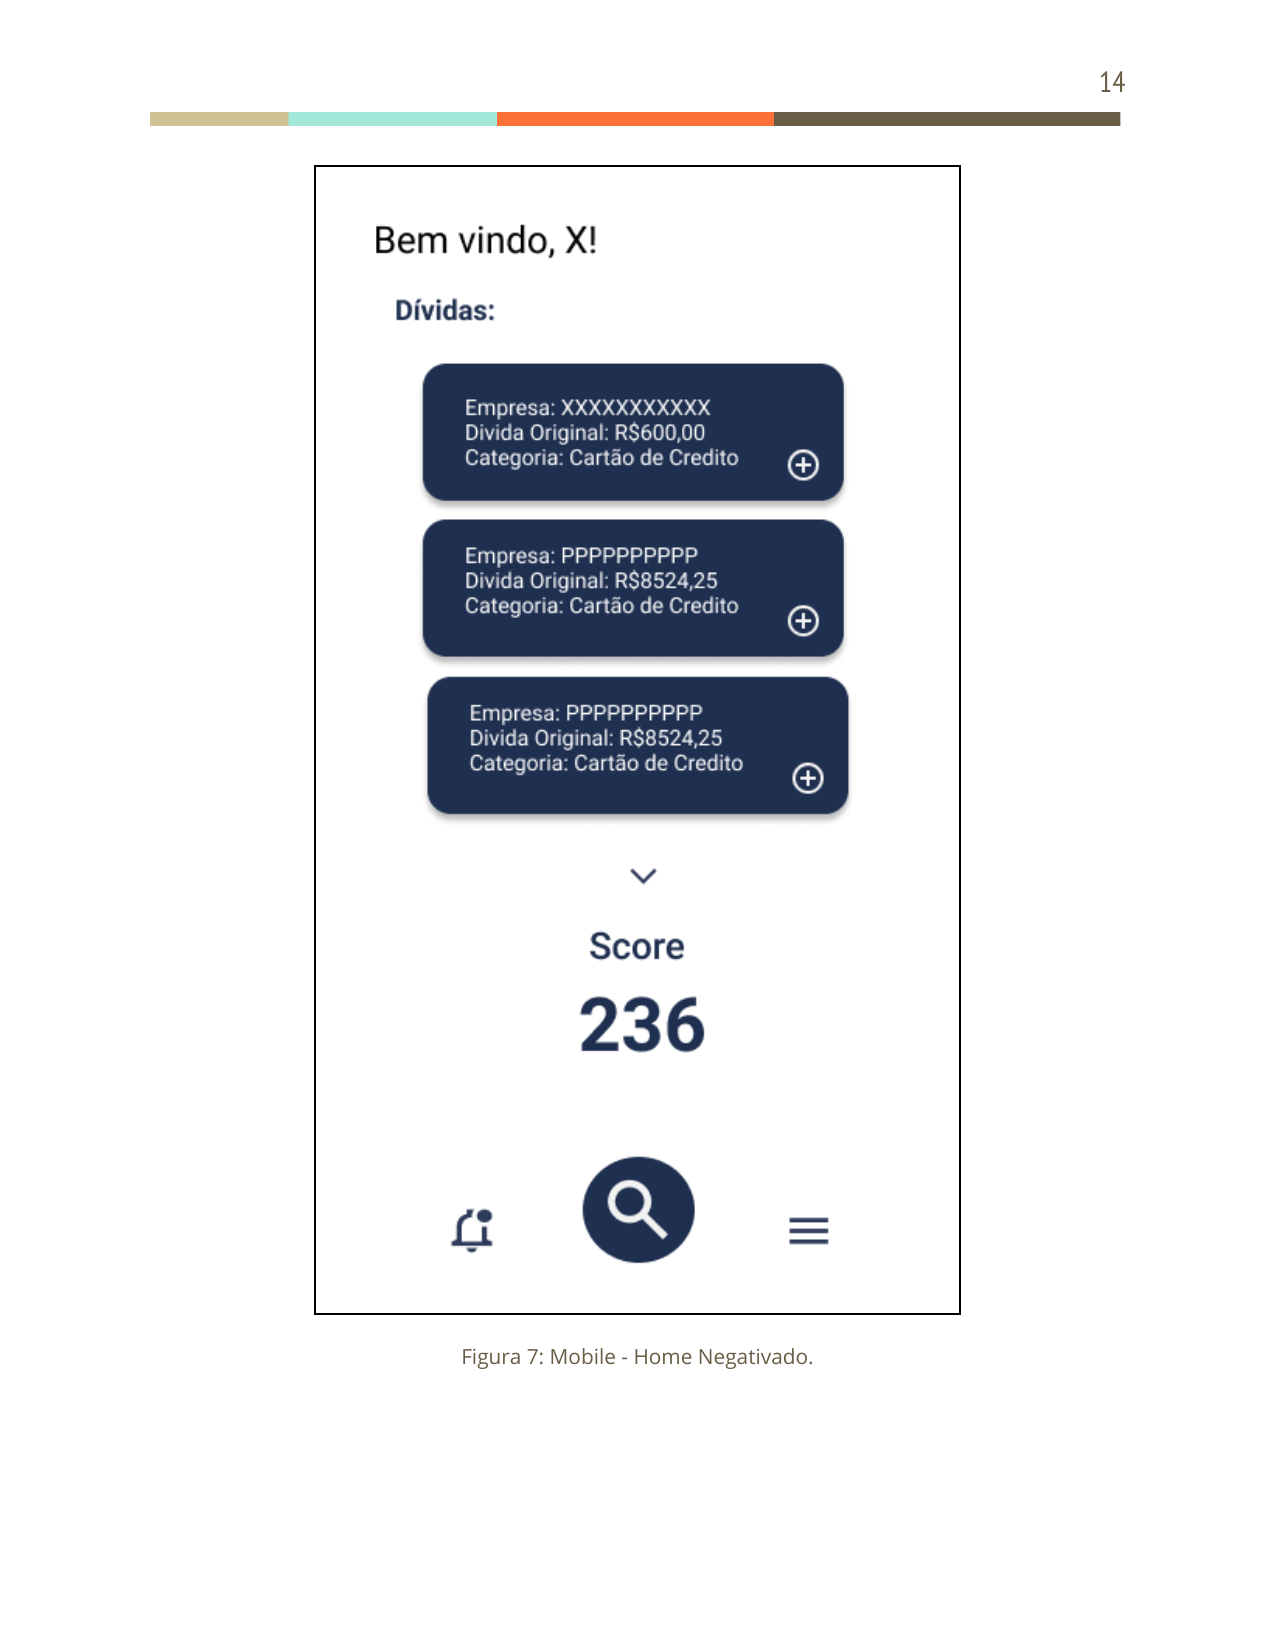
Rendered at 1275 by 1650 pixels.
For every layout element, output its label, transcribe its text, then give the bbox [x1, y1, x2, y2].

picture [316, 167, 959, 1313]
picture [150, 112, 1121, 126]
text Figura 7: Mobile - Home Negativado. [150, 1342, 1125, 1370]
